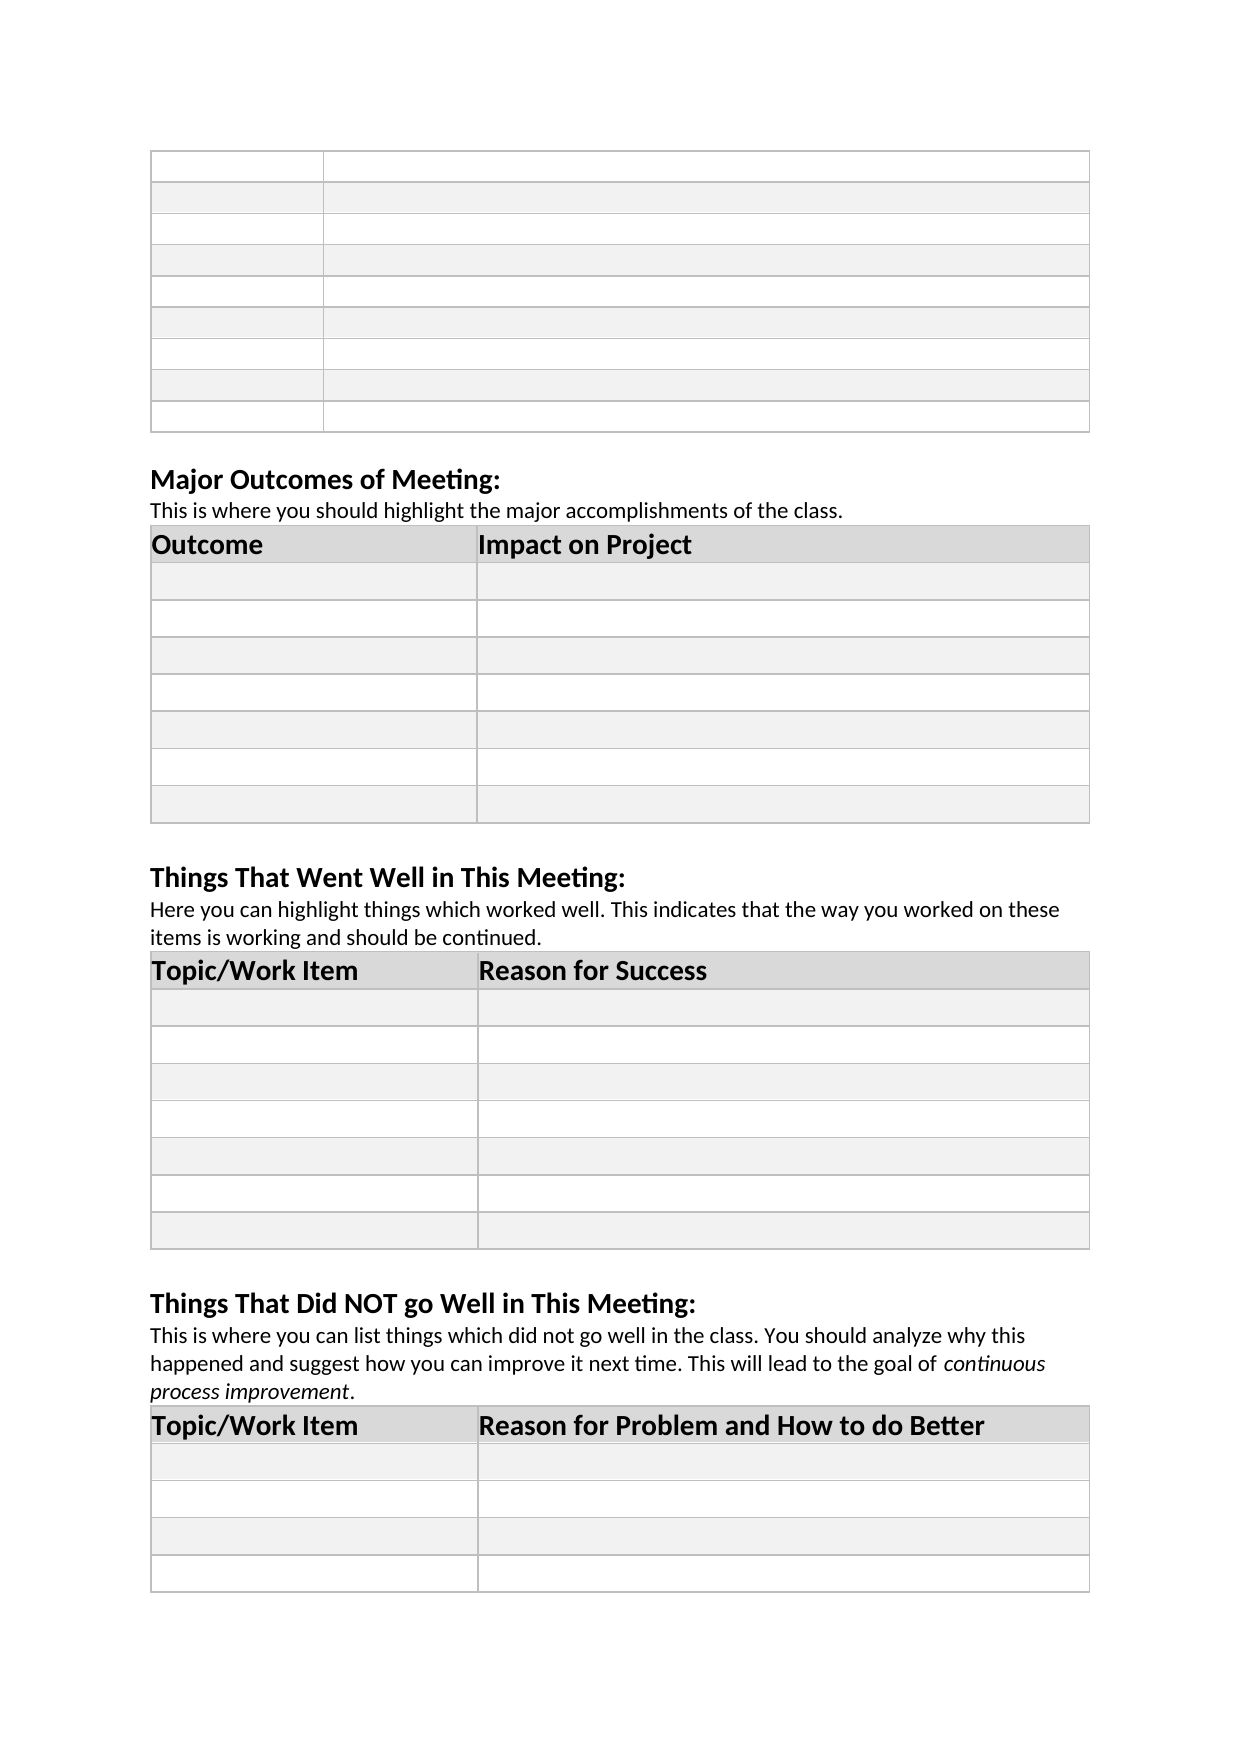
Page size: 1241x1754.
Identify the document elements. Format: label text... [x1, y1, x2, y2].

table_header Topic/Work Item [152, 1407, 477, 1442]
text This is where you can list things which did not go well in the class. You should analyze why this happened and suggest how you can improve it next time. This will lead to the goal of continuous process improvement. [150, 1321, 1090, 1405]
table_cell [152, 786, 476, 822]
table_cell [152, 402, 323, 431]
table_cell [324, 370, 1089, 400]
table_cell [152, 563, 476, 599]
table_cell [152, 1138, 477, 1174]
table_cell [479, 1027, 1089, 1062]
table_header Outcome [152, 526, 476, 562]
table_cell [152, 1481, 477, 1517]
table_cell [152, 370, 323, 400]
text Things That Went Well in This Meeting: [150, 859, 1090, 895]
table_cell [479, 1138, 1089, 1174]
table_cell [152, 1213, 477, 1248]
table_cell [479, 1481, 1089, 1517]
table_cell [479, 1213, 1089, 1248]
table_header Reason for Success [479, 952, 1089, 988]
table_cell [479, 1176, 1089, 1211]
table_cell [324, 214, 1089, 244]
table_cell [152, 339, 323, 369]
table_cell [478, 675, 1089, 710]
table_cell [152, 308, 323, 337]
table_cell [152, 183, 323, 212]
table_cell [479, 1101, 1089, 1137]
table_cell [324, 308, 1089, 337]
table_cell [152, 601, 476, 636]
table_cell [479, 1064, 1089, 1099]
text Major Outcomes of Meeting: [150, 461, 1090, 496]
table_cell [152, 749, 476, 785]
table_cell [478, 712, 1089, 748]
table_cell [152, 1444, 477, 1479]
table_cell [152, 990, 477, 1025]
table_cell [479, 990, 1089, 1025]
table_cell [152, 712, 476, 748]
table_cell [152, 214, 323, 244]
text Things That Did NOT go Well in This Meeting: [150, 1286, 1090, 1321]
table_cell [152, 277, 323, 306]
table_cell [324, 277, 1089, 306]
text This is where you should highlight the major accomplishments of the class. [150, 496, 1090, 524]
table_cell [324, 402, 1089, 431]
table_cell [479, 1556, 1089, 1591]
table_cell [479, 1518, 1089, 1554]
table_cell [478, 786, 1089, 822]
table_cell [152, 1176, 477, 1211]
table_cell [152, 245, 323, 275]
table_cell [478, 563, 1089, 599]
table_cell [324, 152, 1089, 181]
table_cell [152, 1101, 477, 1137]
table_cell [152, 1027, 477, 1062]
table_cell [478, 601, 1089, 636]
table_header Reason for Problem and How to do Better [479, 1407, 1089, 1442]
table_header Impact on Project [478, 526, 1089, 562]
table_cell [324, 245, 1089, 275]
table_cell [324, 183, 1089, 212]
table_cell [152, 1064, 477, 1099]
table_cell [152, 675, 476, 710]
table_header Topic/Work Item [152, 952, 478, 988]
table_cell [324, 339, 1089, 369]
table_cell [478, 749, 1089, 785]
table_cell [479, 1444, 1089, 1479]
table_cell [152, 1556, 477, 1591]
table_cell [152, 152, 323, 181]
table_cell [478, 638, 1089, 673]
table_cell [152, 638, 476, 673]
text Here you can highlight things which worked well. This indicates that the way you worked on these items is working and should be continued. [150, 895, 1090, 951]
table_cell [152, 1518, 477, 1554]
